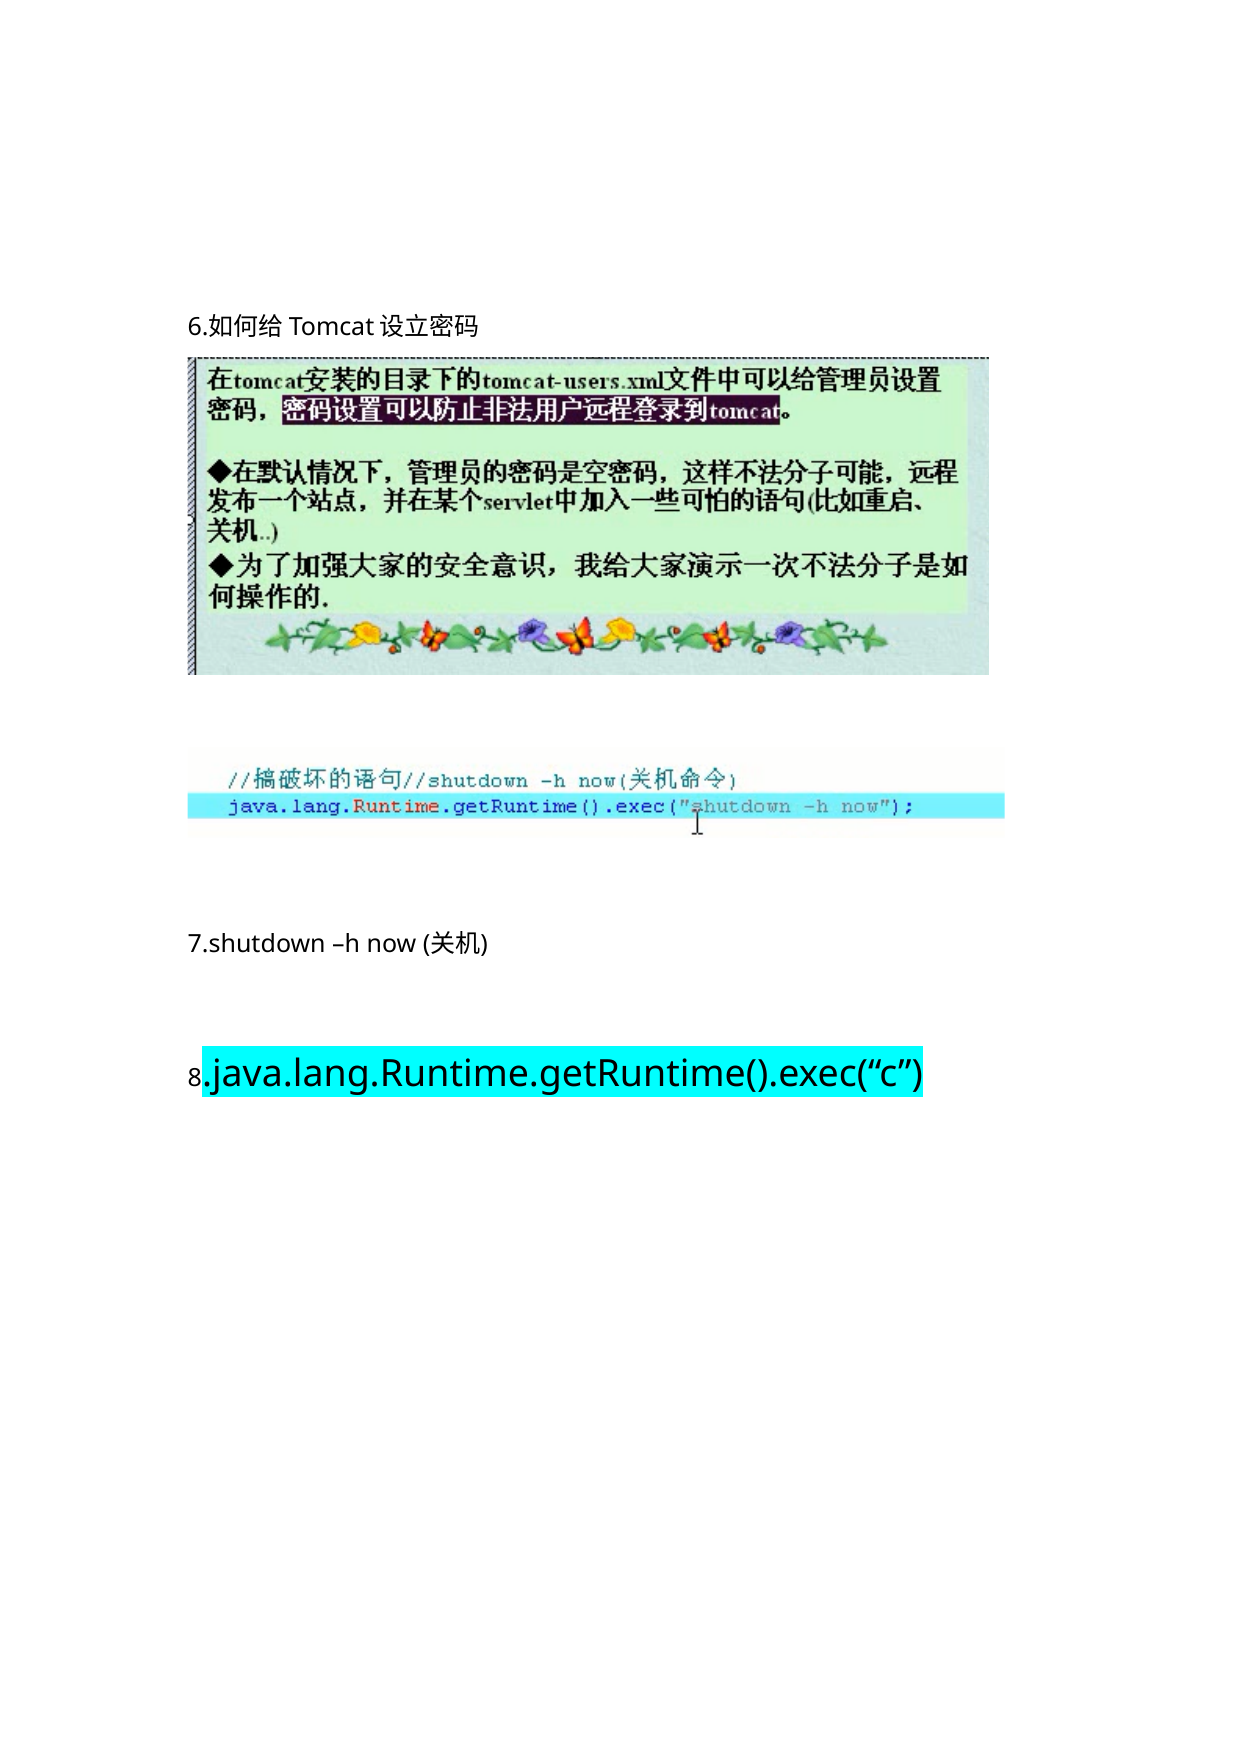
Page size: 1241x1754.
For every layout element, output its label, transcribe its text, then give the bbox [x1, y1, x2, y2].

text 8.java.lang.Runtime.getRuntime().exec(“c”) [187, 1039, 1053, 1104]
text 6.如何给Tomcat设立密码 [187, 292, 1053, 357]
picture [187, 357, 989, 675]
text 7.shutdown –h now (关机) [187, 909, 1053, 974]
picture [187, 747, 1005, 838]
